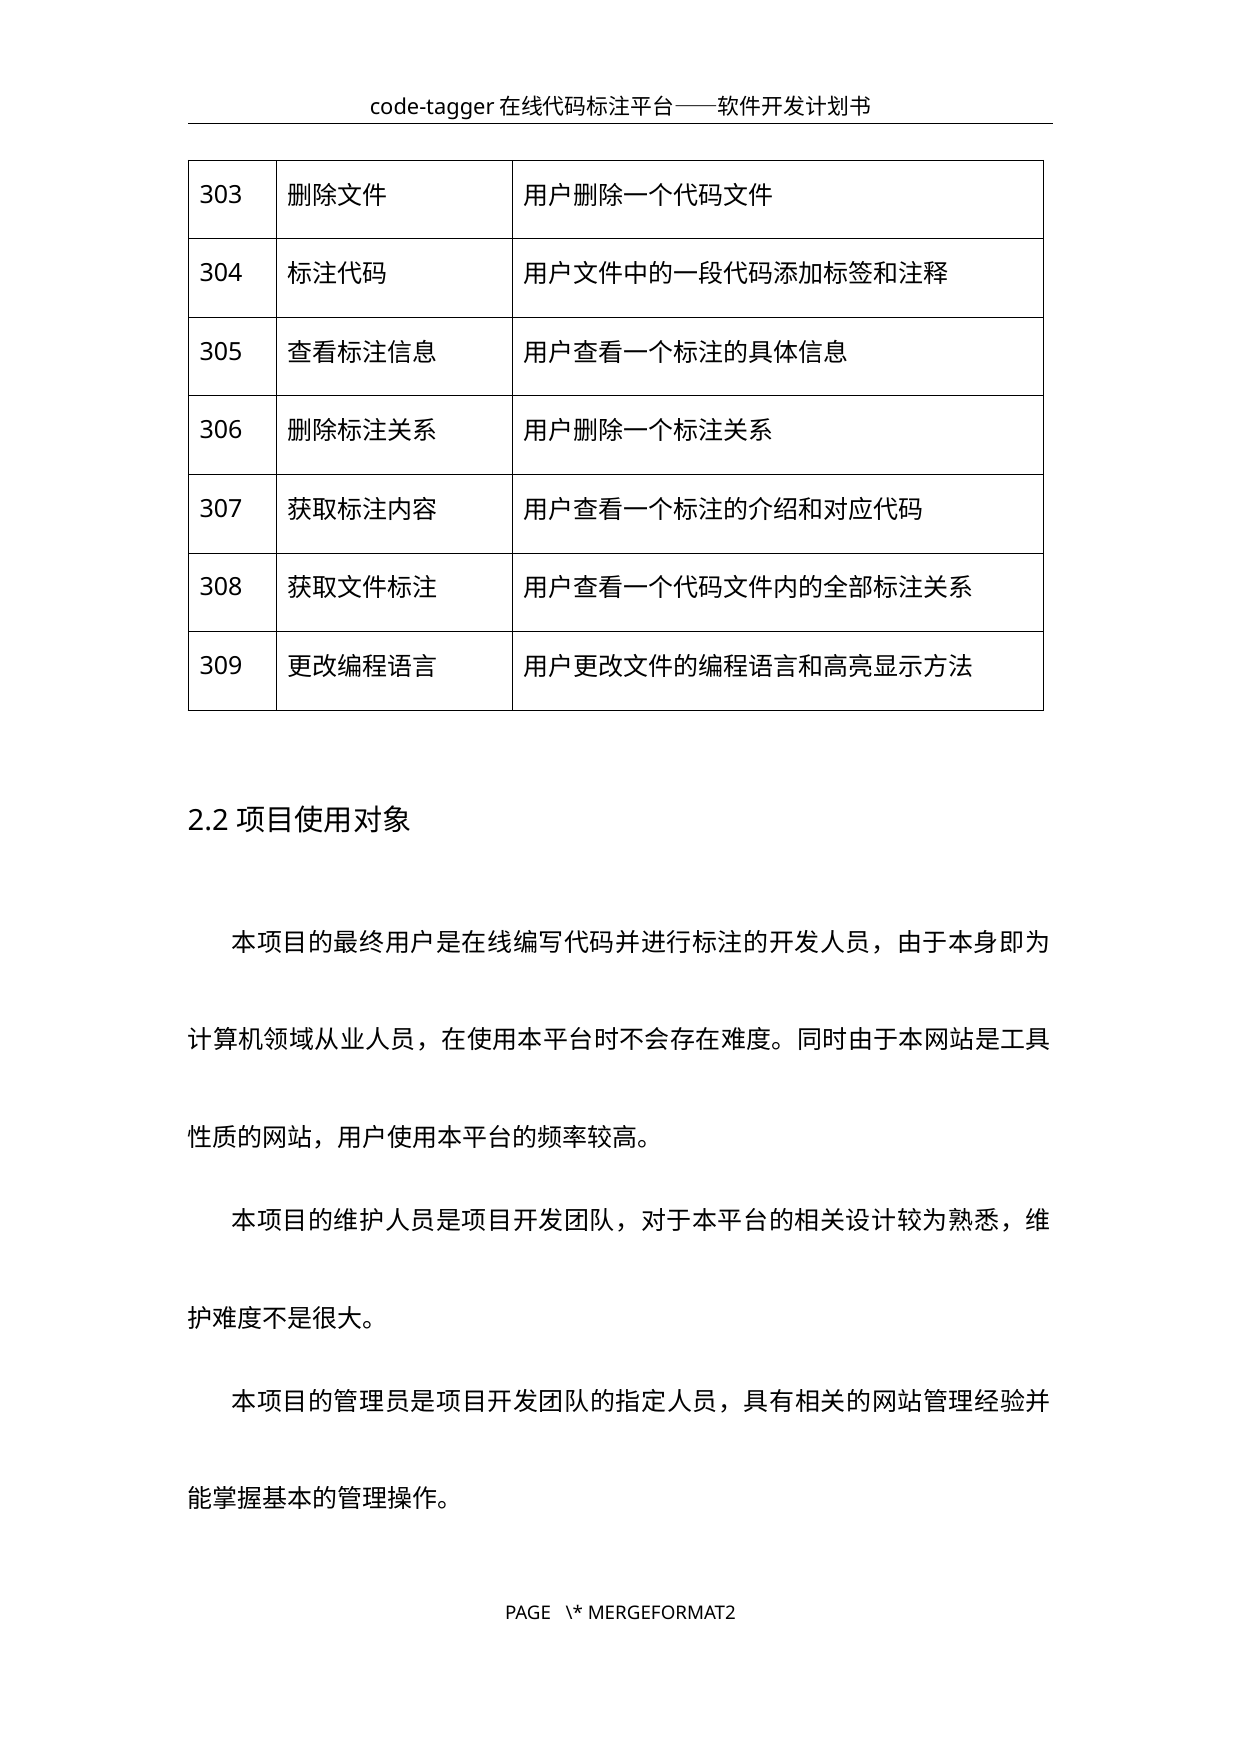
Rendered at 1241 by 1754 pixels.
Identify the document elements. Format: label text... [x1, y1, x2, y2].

subtitle 2.2 项目使用对象 [187, 785, 1053, 850]
table_cell 用户查看一个标注的具体信息 [513, 318, 1043, 395]
table_cell 306 [189, 396, 276, 474]
table_cell 用户查看一个标注的介绍和对应代码 [513, 475, 1043, 552]
table_cell 删除标注关系 [277, 396, 512, 474]
table_cell 更改编程语言 [277, 632, 512, 709]
table_cell 309 [189, 632, 276, 709]
table_cell 308 [189, 554, 276, 631]
table_cell 用户更改文件的编程语言和高亮显示方法 [513, 632, 1043, 709]
table_cell 304 [189, 239, 276, 317]
table_cell 用户删除一个代码文件 [513, 161, 1043, 238]
text 本项目的最终用户是在线编写代码并进行标注的开发人员，由于本身即为计算机领域从业人员，在使用本平台时不会存在难度。同时由于本网站是工具性质的网站，用户使用本平台的频率较高。 [187, 908, 1053, 1168]
table_cell 305 [189, 318, 276, 395]
table_cell 307 [189, 475, 276, 552]
table_cell 303 [189, 161, 276, 238]
table_cell 查看标注信息 [277, 318, 512, 395]
table_cell 删除文件 [277, 161, 512, 238]
table_cell 获取文件标注 [277, 554, 512, 631]
table_cell 获取标注内容 [277, 475, 512, 552]
table_cell 标注代码 [277, 239, 512, 317]
table_cell 用户删除一个标注关系 [513, 396, 1043, 474]
table_cell 用户查看一个代码文件内的全部标注关系 [513, 554, 1043, 631]
text 本项目的管理员是项目开发团队的指定人员，具有相关的网站管理经验并能掌握基本的管理操作。 [187, 1367, 1053, 1529]
table_cell 用户文件中的一段代码添加标签和注释 [513, 239, 1043, 317]
text 本项目的维护人员是项目开发团队，对于本平台的相关设计较为熟悉，维护难度不是很大。 [187, 1186, 1053, 1349]
